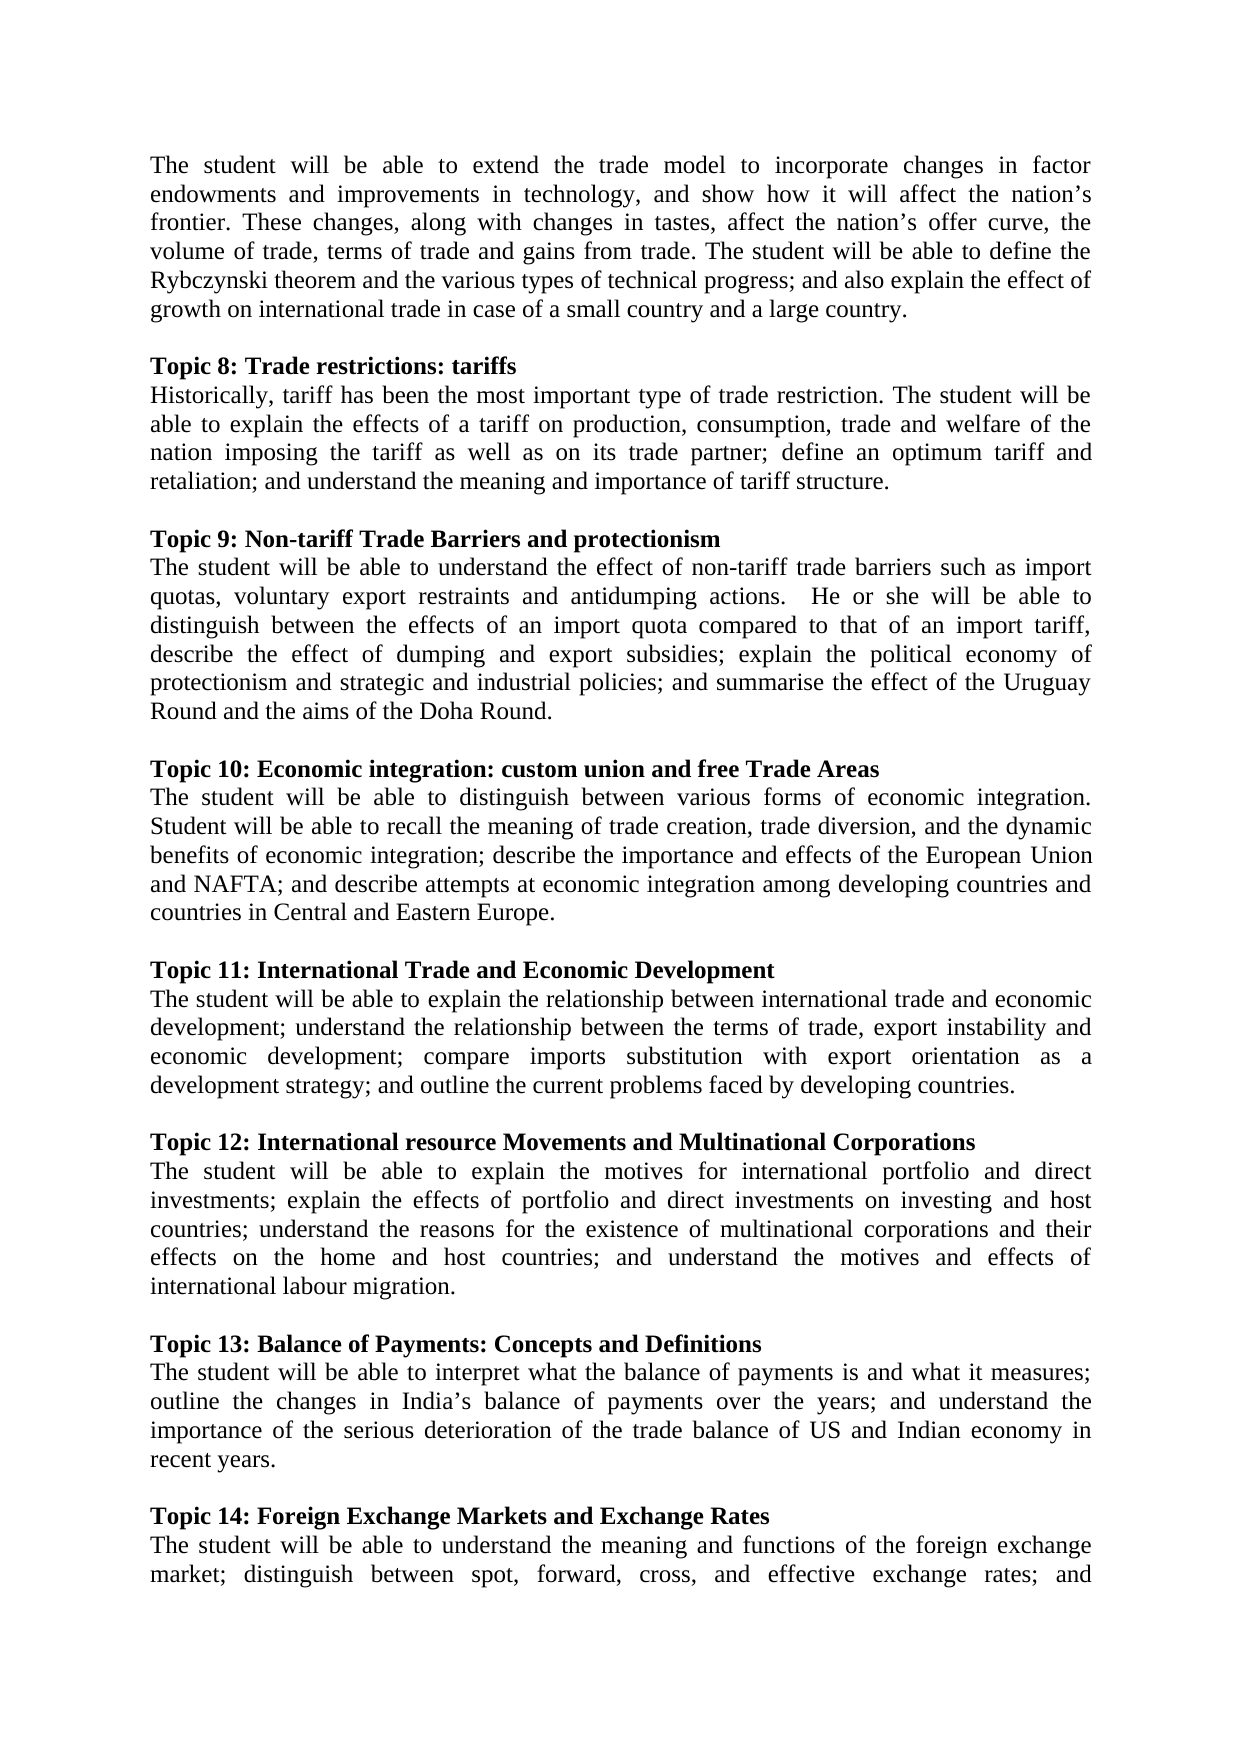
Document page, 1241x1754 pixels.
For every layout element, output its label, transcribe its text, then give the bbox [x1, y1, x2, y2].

text Topic 11: International Trade and Economic Development [150, 955, 1093, 984]
text The student will be able to explain the motives for international portfolio and direct investments; explain the effects of portfolio and direct investments on investing and host countries; understand the reasons for the existence of multinational corporations and their effects on the home and host countries; and understand the motives and effects of international labour migration. [150, 1156, 1093, 1300]
text Topic 13: Balance of Payments: Concepts and Definitions [150, 1329, 1093, 1357]
text Topic 12: International resource Movements and Multinational Corporations [150, 1127, 1093, 1156]
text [150, 1530, 1093, 1587]
text The student will be able to explain the relationship between international trade and economic development; understand the relationship between the terms of trade, export instability and economic development; compare imports substitution with export orientation as a development strategy; and outline the current problems faced by developing countries. [150, 984, 1093, 1099]
text Historically, tariff has been the most important type of trade restriction. The student will be able to explain the effects of a tariff on production, consumption, trade and welfare of the nation imposing the tariff as well as on its trade partner; define an optimum tariff and retaliation; and understand the meaning and importance of tariff structure. [150, 380, 1093, 495]
text Topic 14: Foreign Exchange Markets and Exchange Rates [150, 1501, 1093, 1530]
text The student will be able to extend the trade model to incorporate changes in factor endowments and improvements in technology, and show how it will affect the nation’s frontier. These changes, along with changes in tastes, affect the nation’s offer curve, the volume of trade, terms of trade and gains from trade. The student will be able to define the Rybczynski theorem and the various types of technical progress; and also explain the effect of growth on international trade in case of a small country and a large country. [150, 150, 1093, 322]
text The student will be able to understand the effect of non-tariff trade barriers such as import quotas, voluntary export restraints and antidumping actions. He or she will be able to distinguish between the effects of an import quota compared to that of an import tariff, describe the effect of dumping and export subsidies; explain the political economy of protectionism and strategic and industrial policies; and summarise the effect of the Uruguay Round and the aims of the Doha Round. [150, 552, 1093, 725]
text Topic 9: Non-tariff Trade Barriers and protectionism [150, 524, 1093, 552]
text Topic 10: Economic integration: custom union and free Trade Areas [150, 754, 1093, 782]
text The student will be able to interpret what the balance of payments is and what it measures; outline the changes in India’s balance of payments over the years; and understand the importance of the serious deterioration of the trade balance of US and Indian economy in recent years. [150, 1357, 1093, 1472]
text The student will be able to distinguish between various forms of economic integration. Student will be able to recall the meaning of trade creation, trade diversion, and the dynamic benefits of economic integration; describe the importance and effects of the European Union and NAFTA; and describe attempts at economic integration among developing countries and countries in Central and Eastern Europe. [150, 782, 1093, 926]
text Topic 8: Trade restrictions: tariffs [150, 351, 1093, 380]
